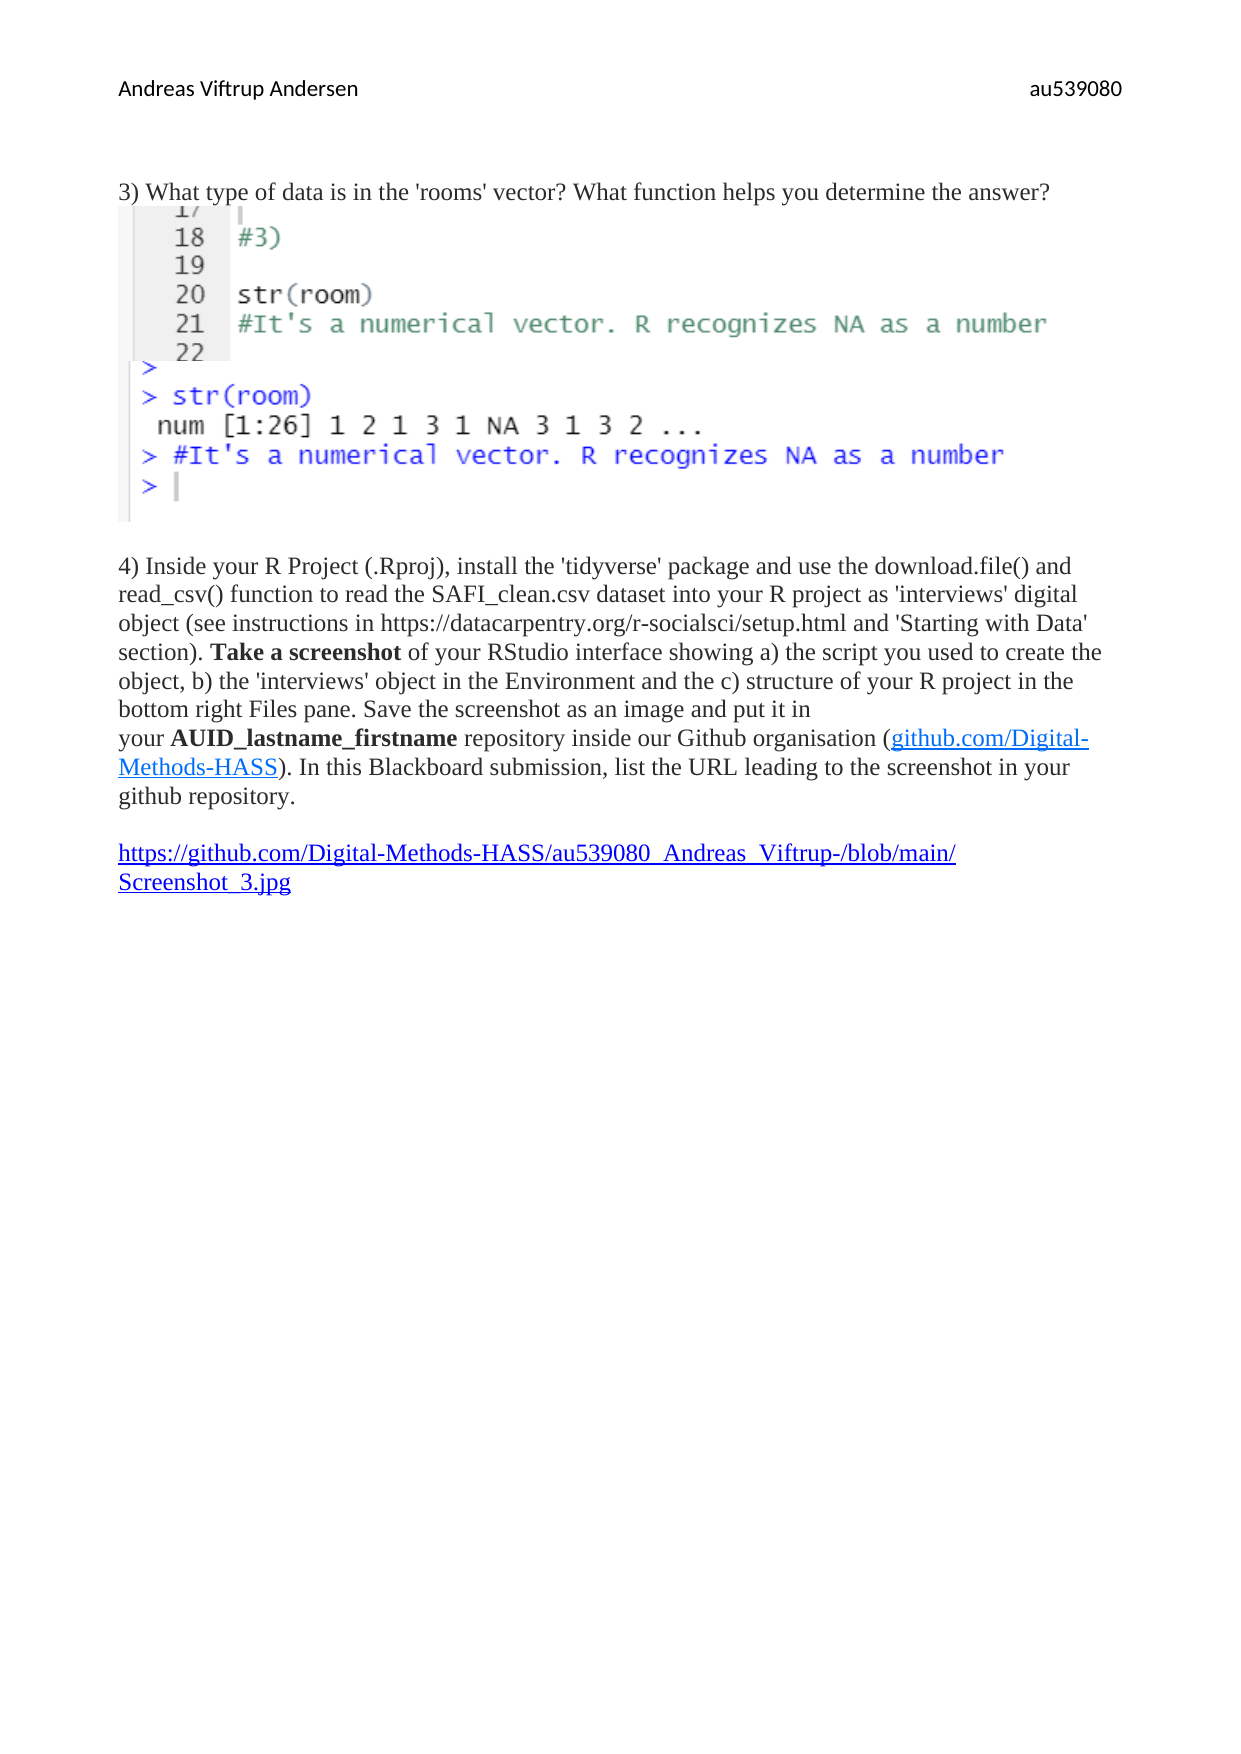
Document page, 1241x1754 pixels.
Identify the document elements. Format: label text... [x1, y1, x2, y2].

picture [118, 206, 1123, 522]
text 3) What type of data is in the 'rooms' vector? What function helps you determine the answer? [118, 177, 1122, 206]
text 4) Inside your R Project (.Rproj), install the 'tidyverse' package and use the download.file() and read_csv() function to read the SAFI_clean.csv dataset into your R project as 'interviews' digital object (see instructions in https://datacarpentry.org/r-socialsci/setup.html and 'Starting with Data' section). Take a screenshot of your RStudio interface showing a) the script you used to create the object, b) the 'interviews' object in the Environment and the c) structure of your R project in the bottom right Files pane. Save the screenshot as an image and put it in your AUID_lastname_firstname repository inside our Github organisation (github.com/Digital-Methods-HASS). In this Blackboard submission, list the URL leading to the screenshot in your github repository. [118, 551, 1122, 809]
text https://github.com/Digital-Methods-HASS/au539080_Andreas_Viftrup-/blob/main/Screenshot_3.jpg [118, 838, 1122, 896]
